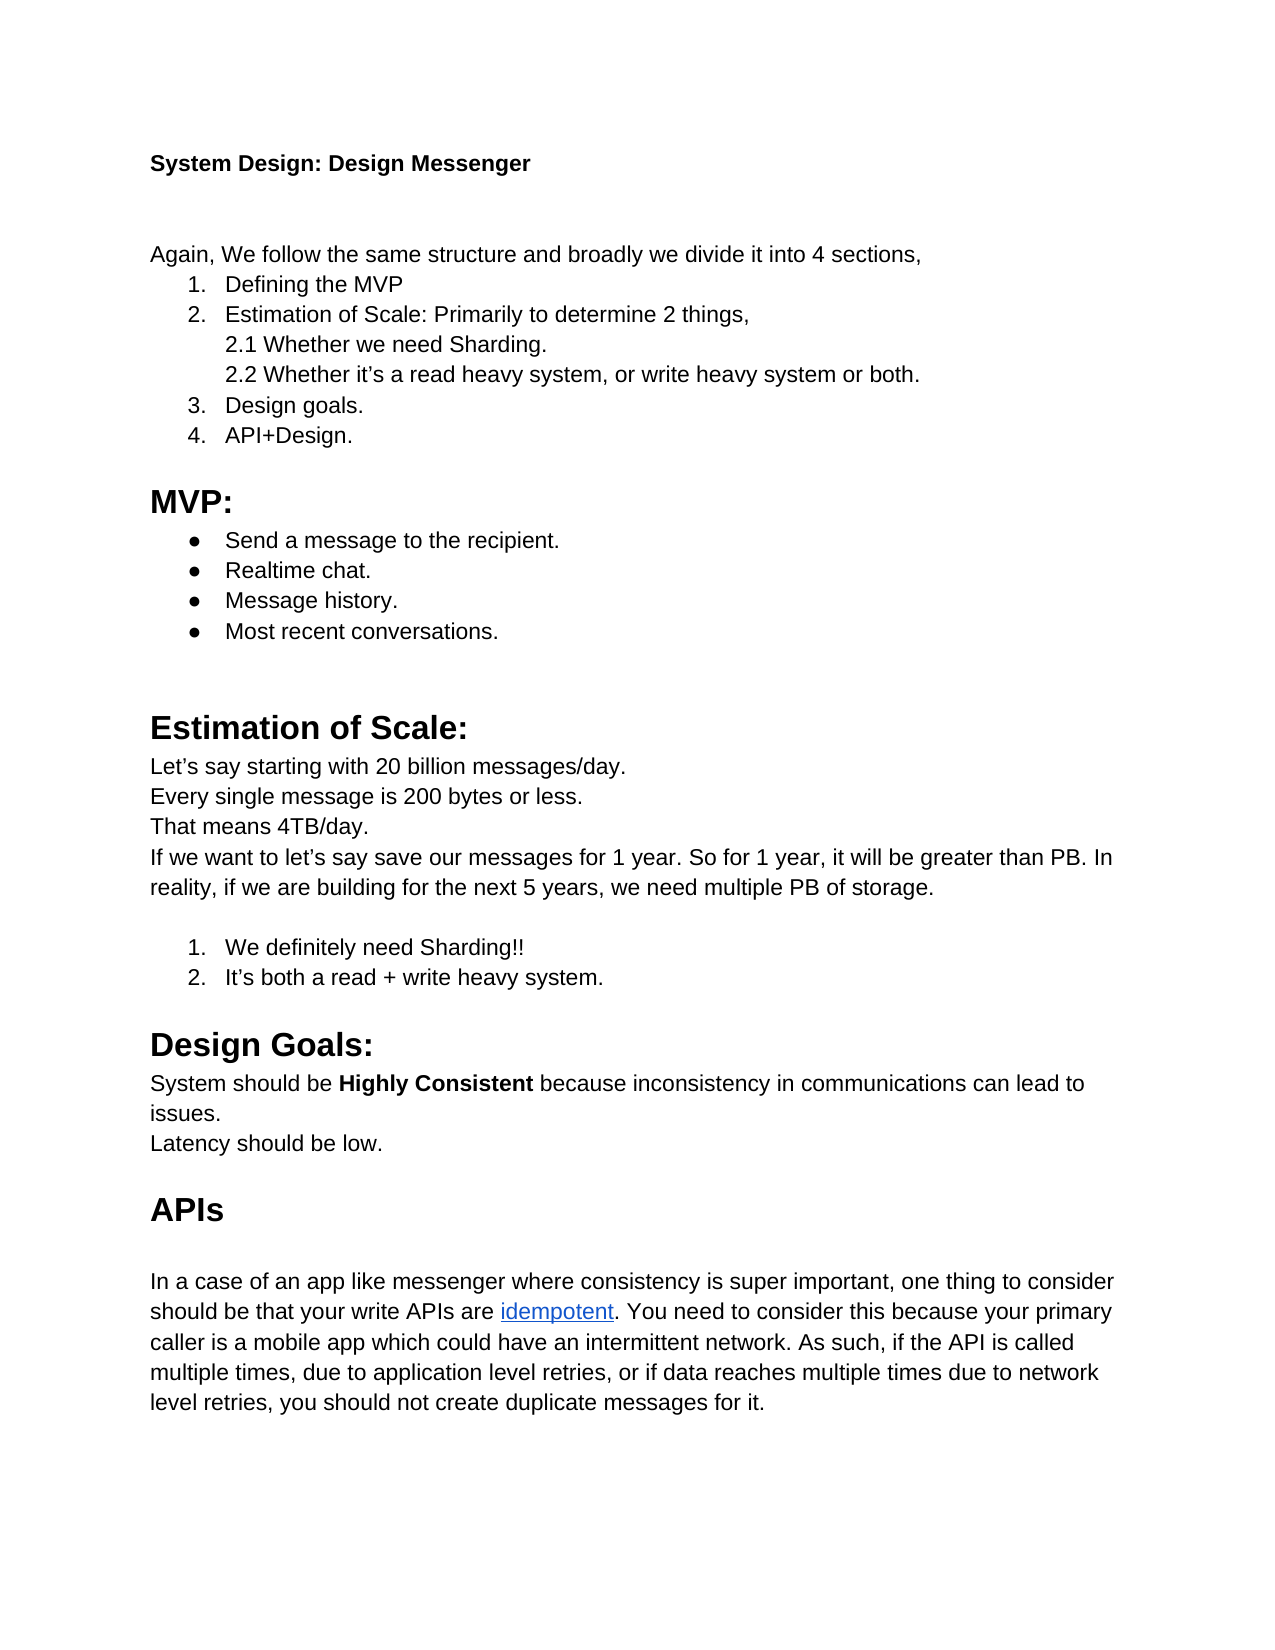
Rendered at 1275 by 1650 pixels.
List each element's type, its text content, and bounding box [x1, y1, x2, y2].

text Let’s say starting with 20 billion messages/day. [150, 753, 1125, 779]
subtitle MVP: [150, 482, 1125, 521]
list Send a message to the recipient. [187, 527, 1125, 553]
list Most recent conversations. [187, 618, 1125, 644]
list It’s both a read + write heavy system. [187, 964, 1125, 991]
text Again, We follow the same structure and broadly we divide it into 4 sections, [150, 241, 1125, 267]
subtitle APIs [150, 1190, 1125, 1229]
list Defining the MVP [187, 271, 1125, 297]
text Latency should be low. [150, 1130, 1125, 1156]
list Message history. [187, 587, 1125, 614]
text In a case of an app like messenger where consistency is super important, one thing to consider should be that your write APIs are idempotent. You need to consider this because your primary caller is a mobile app which could have an intermittent network. As such, if the API is called multiple times, due to application level retries, or if data reaches multiple times due to network level retries, you should not create duplicate messages for it. [150, 1268, 1125, 1415]
text That means 4TB/day. [150, 813, 1125, 840]
text If we want to let’s say save our messages for 1 year. So for 1 year, it will be greater than PB. In reality, if we are building for the next 5 years, we need multiple PB of storage. [150, 843, 1125, 900]
subtitle Estimation of Scale: [150, 708, 1125, 747]
list Estimation of Scale: Primarily to determine 2 things, [187, 301, 1125, 327]
text Every single message is 200 bytes or less. [150, 783, 1125, 809]
list We definitely need Sharding!! [187, 934, 1125, 961]
list Design goals. [187, 392, 1125, 418]
text 2.1 Whether we need Sharding. [225, 331, 1125, 358]
text System Design: Design Messenger [150, 150, 1125, 176]
text System should be Highly Consistent because inconsistency in communications can lead to issues. [150, 1069, 1125, 1126]
list API+Design. [187, 422, 1125, 448]
list Realtime chat. [187, 557, 1125, 583]
subtitle Design Goals: [150, 1025, 1125, 1063]
text 2.2 Whether it’s a read heavy system, or write heavy system or both. [225, 361, 1125, 388]
